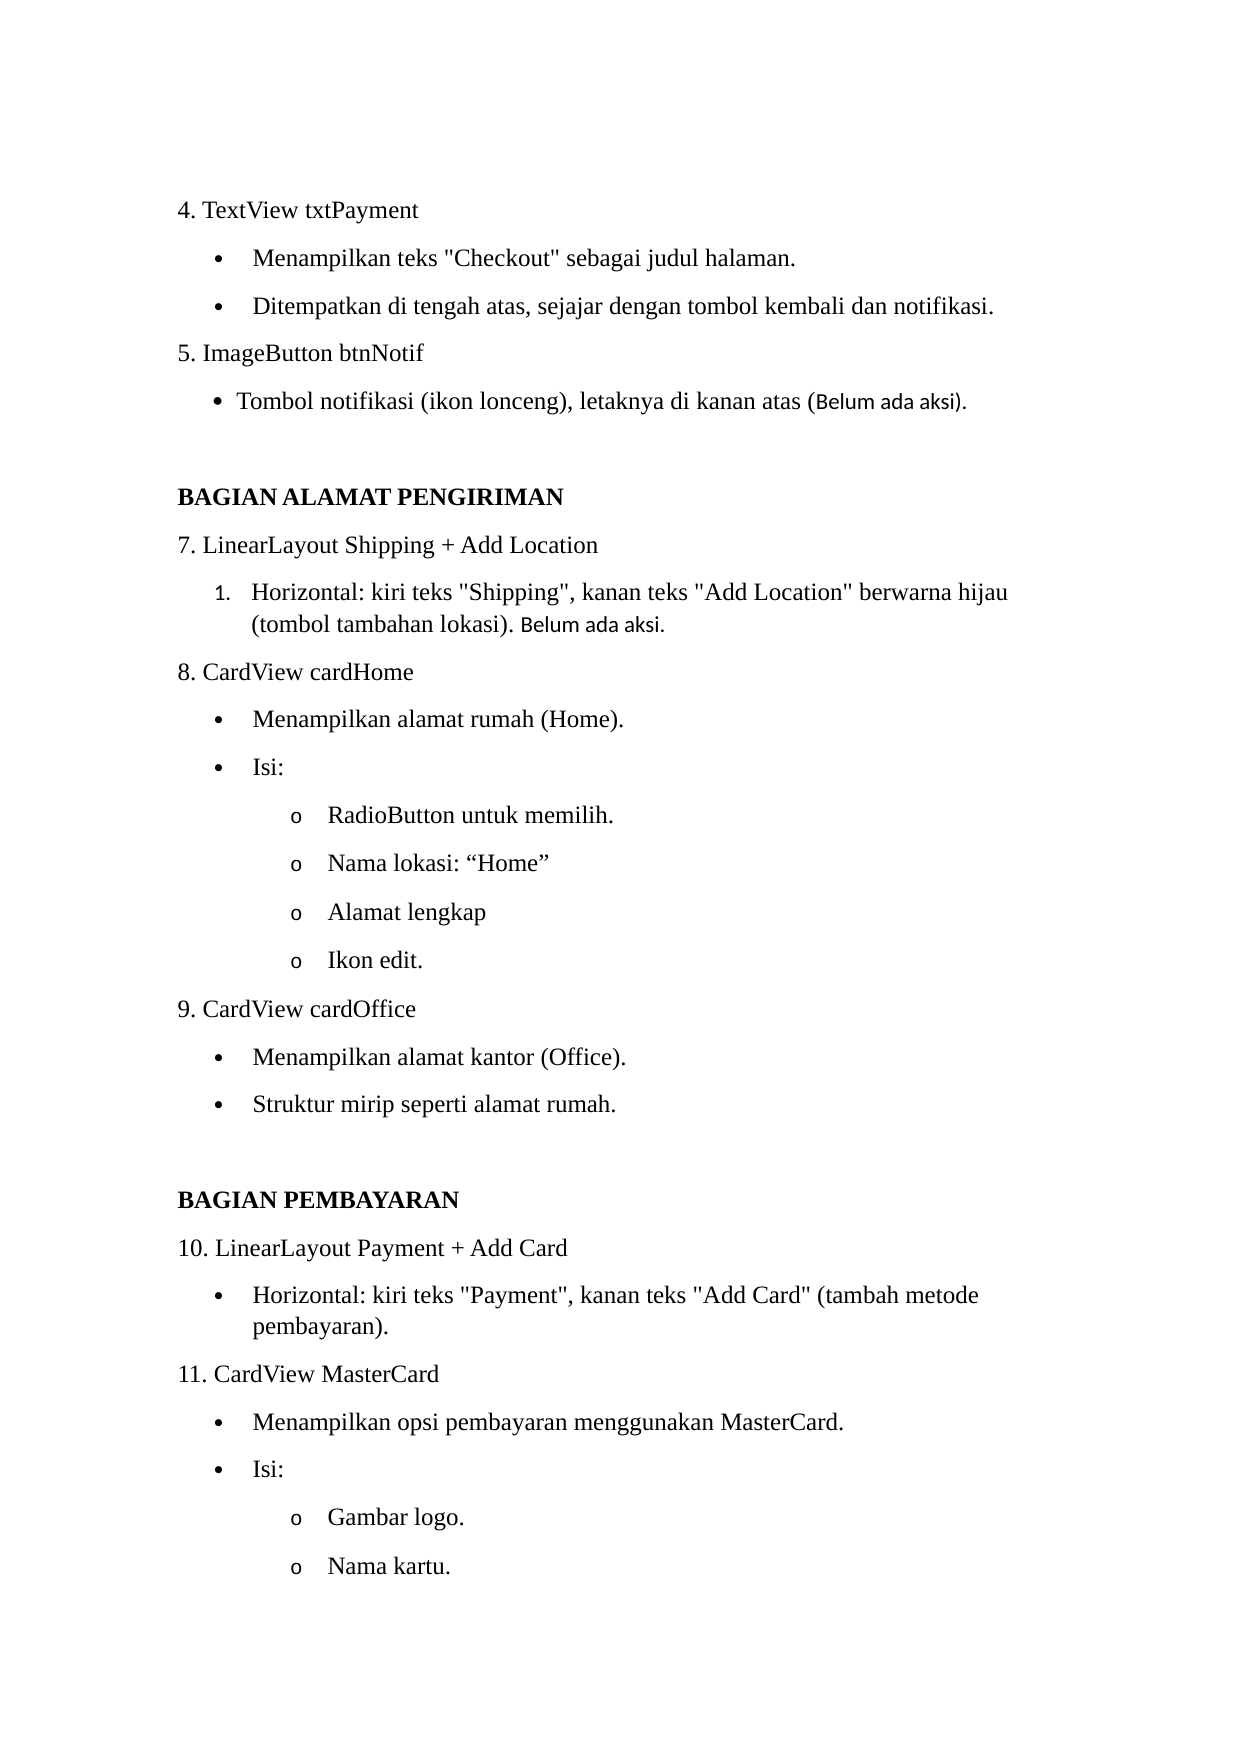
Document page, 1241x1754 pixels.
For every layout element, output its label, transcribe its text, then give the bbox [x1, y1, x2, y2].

list Isi: [215, 1454, 1063, 1483]
list Menampilkan teks "Checkout" sebagai judul halaman. [215, 243, 1063, 272]
text 8. CardView cardHome [177, 657, 1063, 686]
list Menampilkan alamat kantor (Office). [215, 1042, 1063, 1071]
text 7. LinearLayout Shipping + Add Location [177, 530, 1063, 558]
list Nama kartu. [290, 1551, 1063, 1580]
list Nama lokasi: “Home” [290, 848, 1063, 878]
list Struktur mirip seperti alamat rumah. [215, 1089, 1063, 1118]
list Ikon edit. [290, 946, 1063, 975]
list Menampilkan alamat rumah (Home). [215, 704, 1063, 733]
list RadioButton untuk memilih. [290, 800, 1063, 829]
list Isi: [215, 752, 1063, 781]
list Ditempatkan di tengah atas, sejajar dengan tombol kembali dan notifikasi. [215, 291, 1063, 319]
text 5. ImageButton btnNotif [177, 338, 1063, 367]
text 11. CardView MasterCard [177, 1359, 1063, 1388]
list Menampilkan opsi pembayaran menggunakan MasterCard. [215, 1407, 1063, 1436]
list Horizontal: kiri teks "Payment", kanan teks "Add Card" (tambah metode pembayaran). [215, 1280, 1063, 1340]
text 10. LinearLayout Payment + Add Card [177, 1233, 1063, 1261]
list Alamat lengkap [290, 897, 1063, 927]
list Tombol notifikasi (ikon lonceng), letaknya di kanan atas (Belum ada aksi). [213, 386, 1063, 415]
text 9. CardView cardOffice [177, 994, 1063, 1023]
list Horizontal: kiri teks "Shipping", kanan teks "Add Location" berwarna hijau (tombol tambahan lokasi). Belum ada aksi. [213, 577, 1063, 638]
list Gambar logo. [290, 1502, 1063, 1532]
text BAGIAN PEMBAYARAN [177, 1185, 1063, 1214]
text BAGIAN ALAMAT PENGIRIMAN [177, 482, 1063, 511]
text 4. TextView txtPayment [177, 195, 1063, 224]
